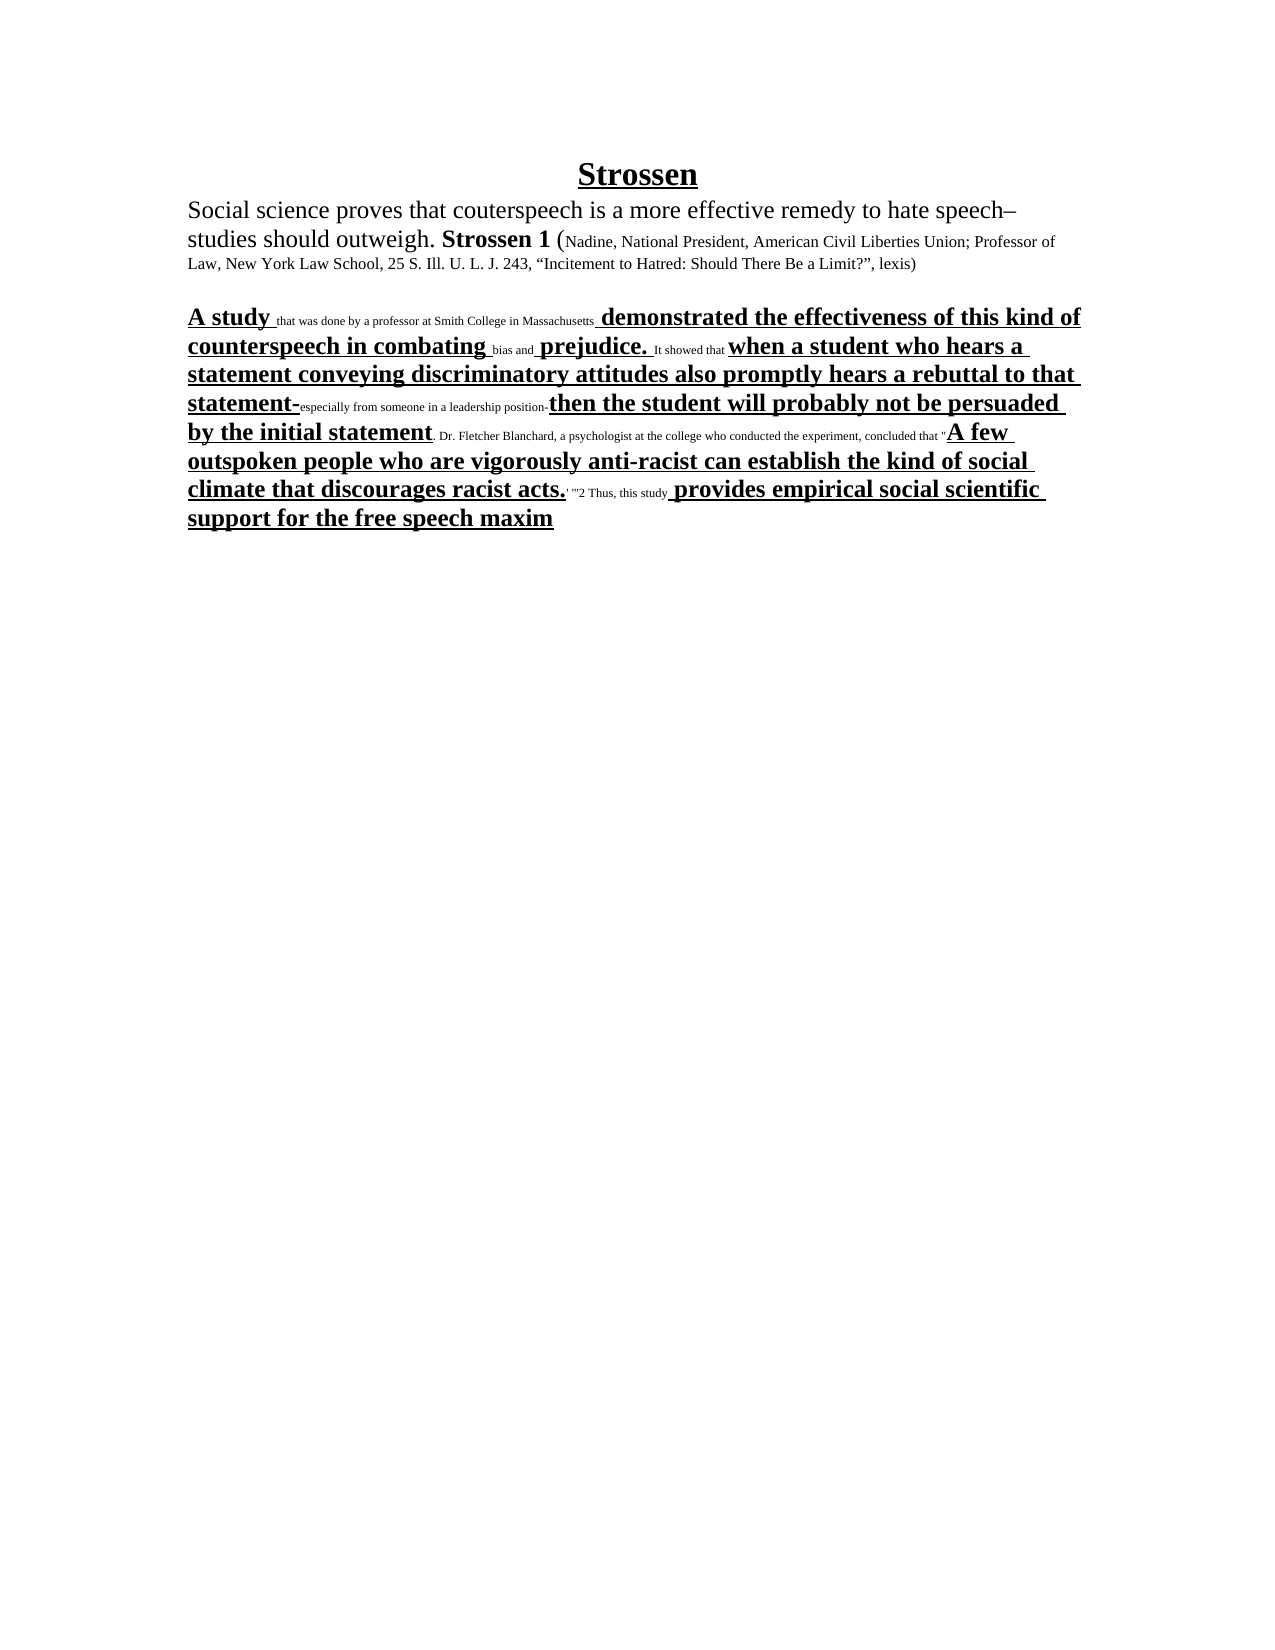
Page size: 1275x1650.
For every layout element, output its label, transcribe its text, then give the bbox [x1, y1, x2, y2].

text Social science proves that couterspeech is a more effective remedy to hate speech– studies should outweigh. Strossen 1 (Nadine, National President, American Civil Liberties Union; Professor of Law, New York Law School, 25 S. Ill. U. L. J. 243, “Incitement to Hatred: Should There Be a Limit?”, lexis) [187, 196, 1087, 273]
text A study that was done by a professor at Smith College in Massachusetts demonstrated the effectiveness of this kind of counterspeech in combating bias and prejudice. It showed that when a student who hears a statement conveying discriminatory attitudes also promptly hears a rebuttal to that statement-especially from someone in a leadership position-then the student will probably not be persuaded by the initial statement. Dr. Fletcher Blanchard, a psychologist at the college who conducted the experiment, concluded that "A few outspoken people who are vigorously anti-racist can establish the kind of social climate that discourages racist acts.' "'2 Thus, this study provides empirical social scientific support for the free speech maxim [187, 302, 1087, 532]
subtitle Strossen [187, 154, 1087, 192]
